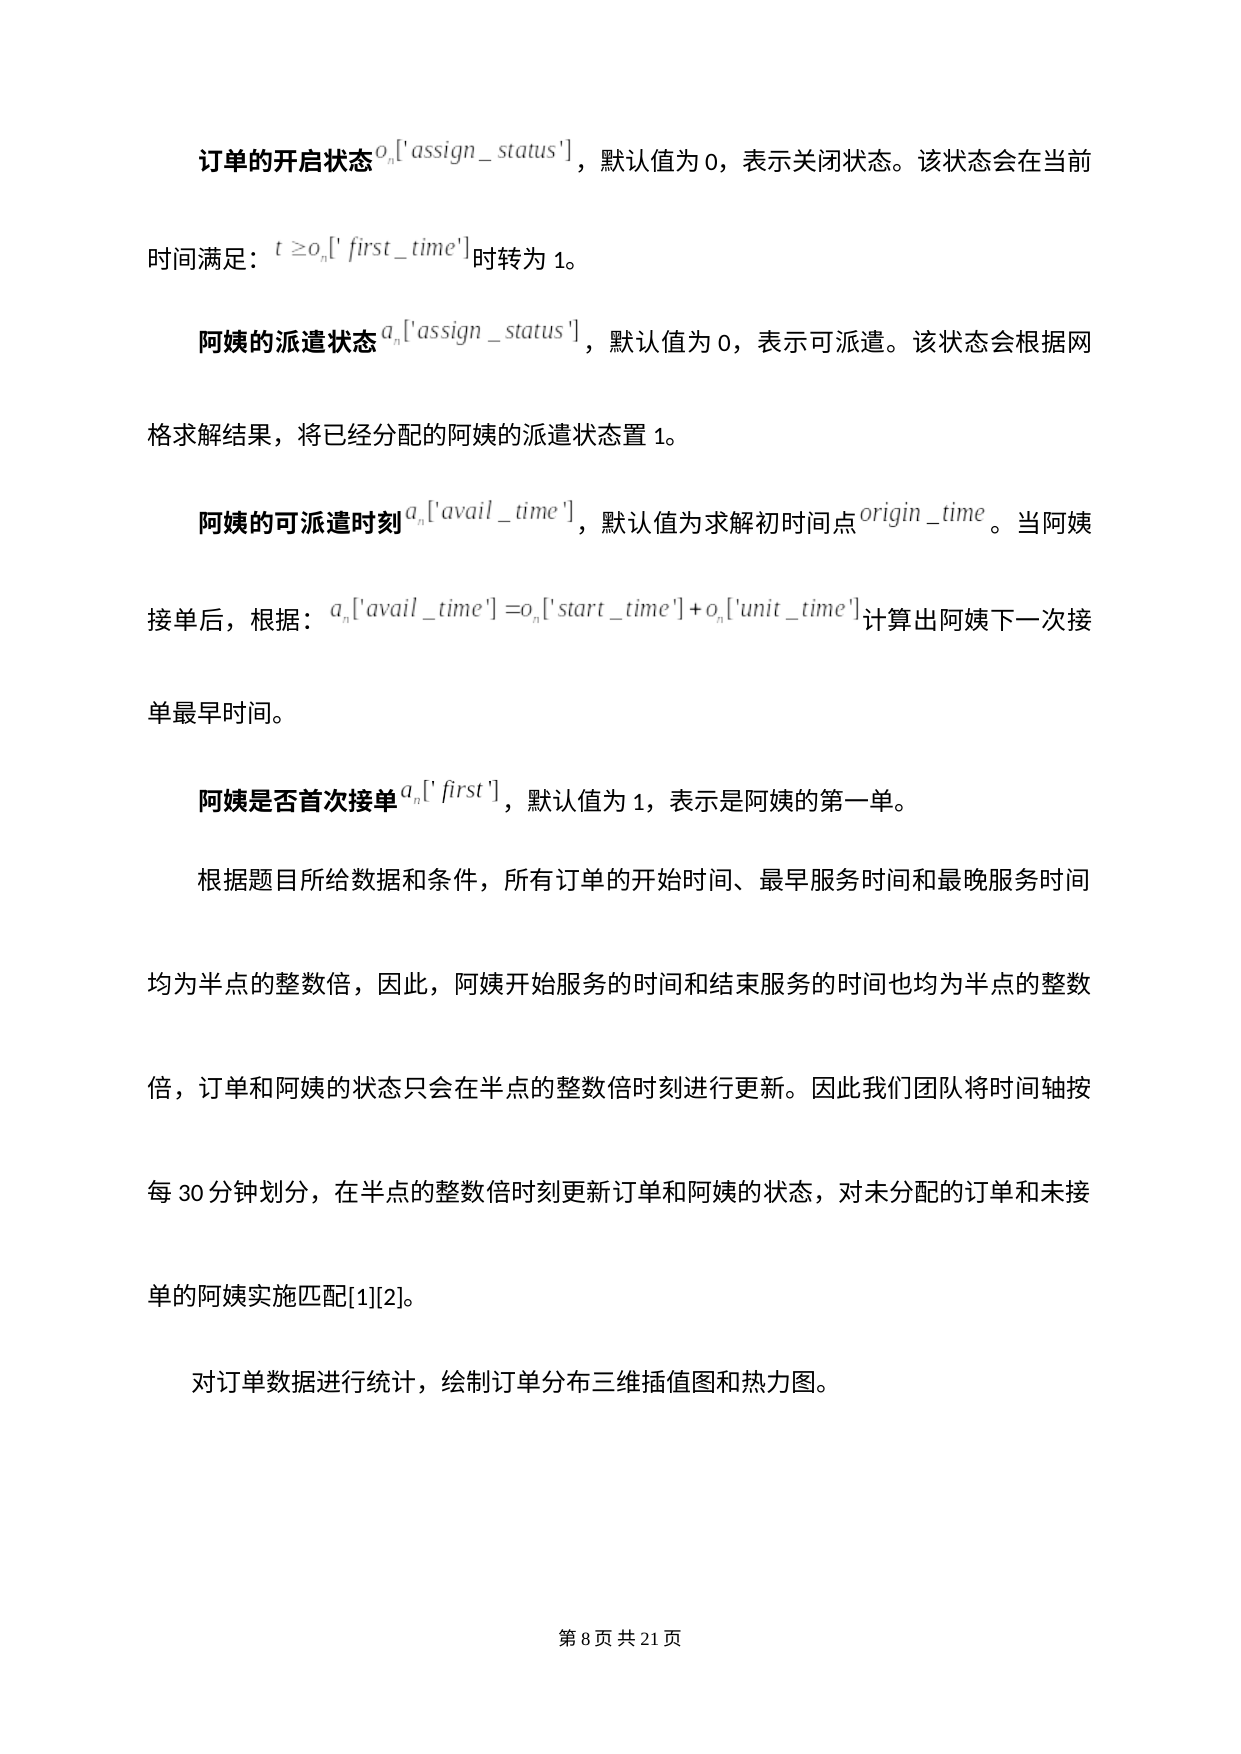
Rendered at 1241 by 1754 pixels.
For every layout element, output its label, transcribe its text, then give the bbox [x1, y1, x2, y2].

text 阿姨是否首次接单，默认值为1，表示是阿姨的第一单。 [148, 763, 1092, 828]
text 根据题目所给数据和条件，所有订单的开始时间、最早服务时间和最晚服务时间均为半点的整数倍，因此，阿姨开始服务的时间和结束服务的时间也均为半点的整数倍，订单和阿姨的状态只会在半点的整数倍时刻进行更新。因此我们团队将时间轴按每30分钟划分，在半点的整数倍时刻更新订单和阿姨的状态，对未分配的订单和未接单的阿姨实施匹配[1][2]。 [148, 846, 1092, 1327]
text 阿姨的派遣状态，默认值为0，表示可派遣。该状态会根据网格求解结果，将已经分配的阿姨的派遣状态置1。 [148, 304, 1092, 466]
text 订单的开启状态，默认值为0，表示关闭状态。该状态会在当前时间满足：时转为1。 [148, 123, 1092, 286]
text 对订单数据进行统计，绘制订单分布三维插值图和热力图。 [148, 1348, 1092, 1413]
text 阿姨的可派遣时刻，默认值为求解初时间点。当阿姨接单后，根据：计算出阿姨下一次接单最早时间。 [148, 484, 1092, 744]
